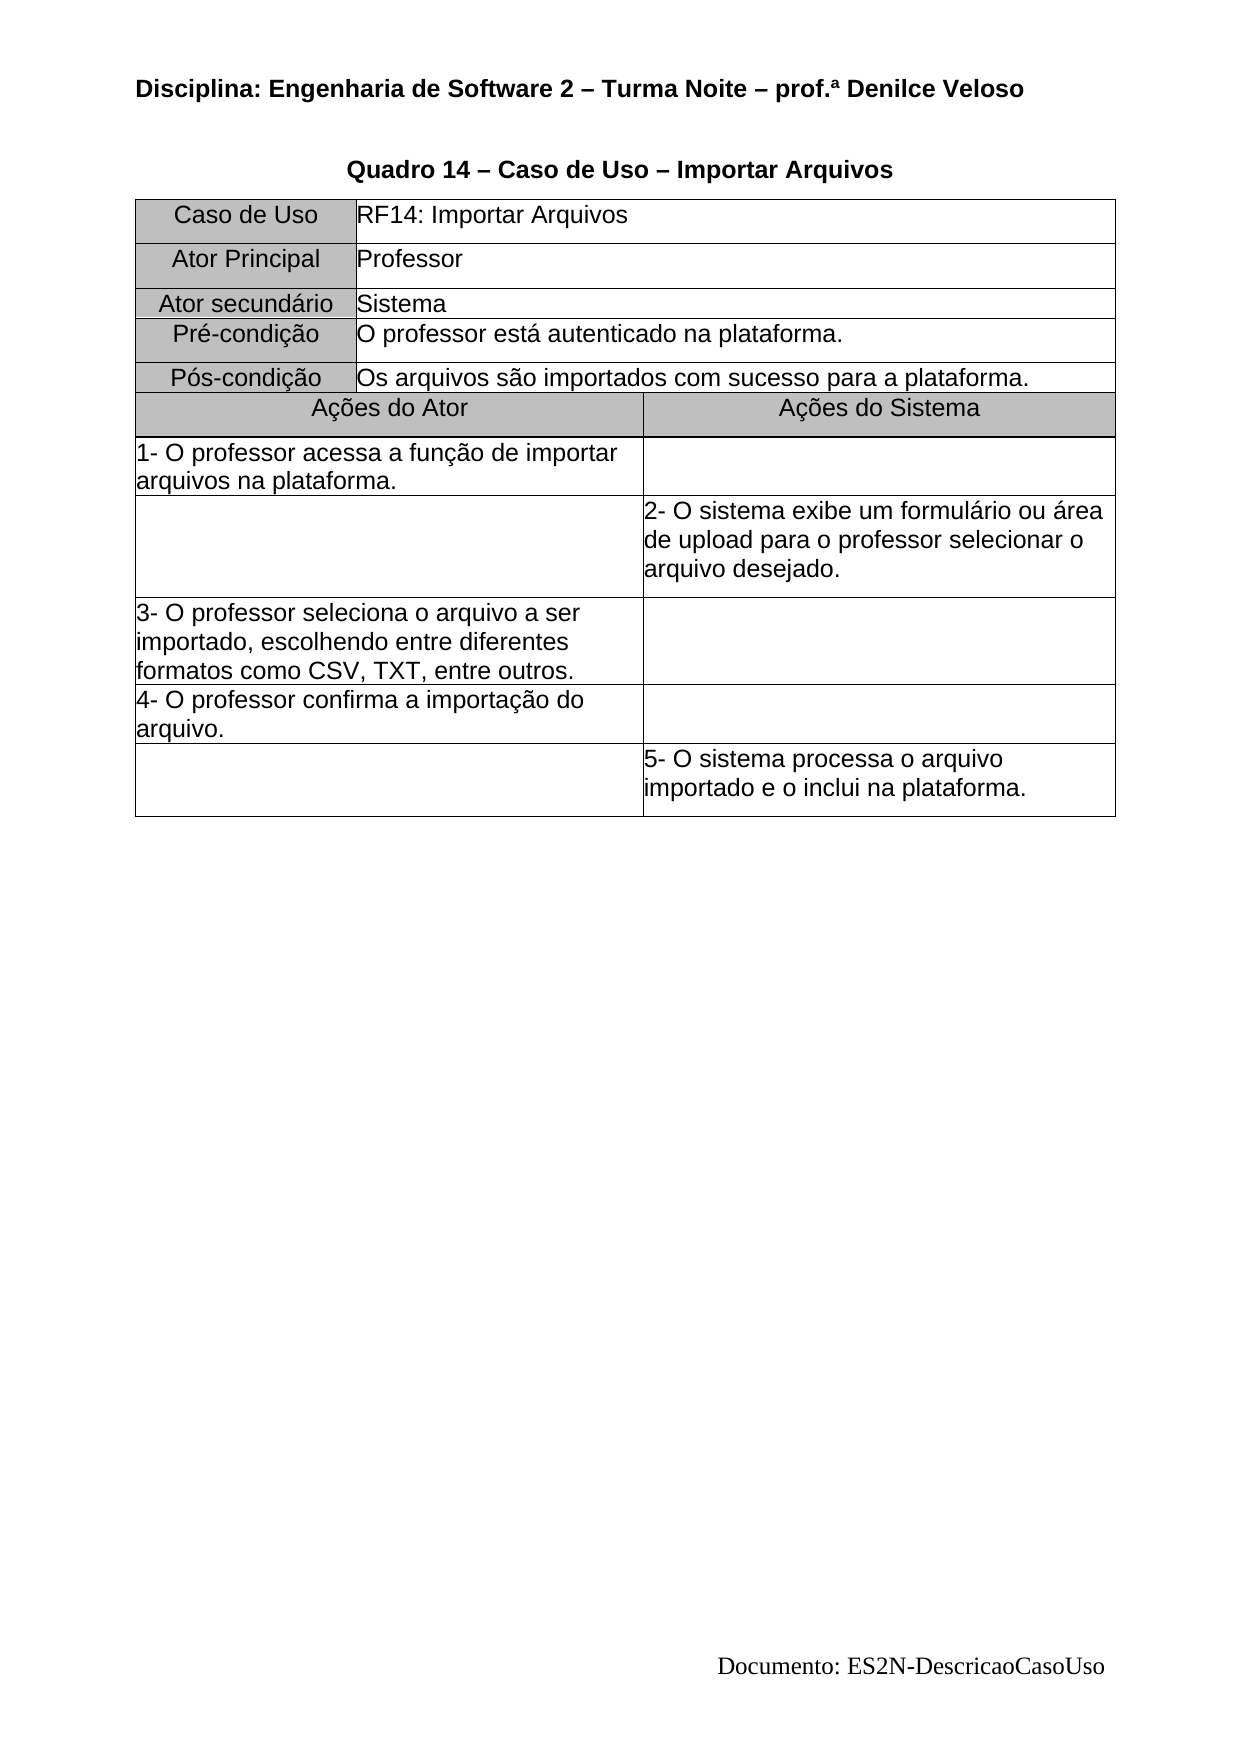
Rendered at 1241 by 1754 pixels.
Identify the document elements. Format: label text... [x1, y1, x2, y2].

table_header RF14: Importar Arquivos [357, 200, 1115, 243]
table_cell [644, 685, 1115, 743]
table_cell [644, 598, 1115, 684]
table_cell O professor está autenticado na plataforma. [357, 319, 1115, 362]
table_cell Ator Principal [136, 244, 356, 288]
table_cell Sistema [357, 289, 1115, 317]
table_cell Pós-condição [136, 363, 356, 392]
table_cell 4- O professor confirma a importação do arquivo. [136, 685, 643, 743]
table_cell Ator secundário [136, 289, 356, 317]
table_header Caso de Uso [136, 200, 356, 243]
table_cell Ações do Sistema [644, 393, 1115, 436]
table_cell 3- O professor seleciona o arquivo a ser importado, escolhendo entre diferentes formatos como CSV, TXT, entre outros. [136, 598, 643, 684]
table_cell [136, 496, 643, 597]
text Quadro 14 – Caso de Uso – Importar Arquivos [135, 155, 1105, 184]
table_cell Pré-condição [136, 319, 356, 362]
table_cell 1- O professor acessa a função de importar arquivos na plataforma. [136, 438, 643, 495]
table_cell Os arquivos são importados com sucesso para a plataforma. [357, 363, 1115, 392]
table_cell 5- O sistema processa o arquivo importado e o inclui na plataforma. [644, 744, 1115, 816]
table_cell Ações do Ator [136, 393, 643, 436]
table_cell 2- O sistema exibe um formulário ou área de upload para o professor selecionar o arquivo desejado. [644, 496, 1115, 597]
table_cell [136, 744, 643, 816]
table_cell [644, 438, 1115, 495]
table_cell Professor [357, 244, 1115, 288]
